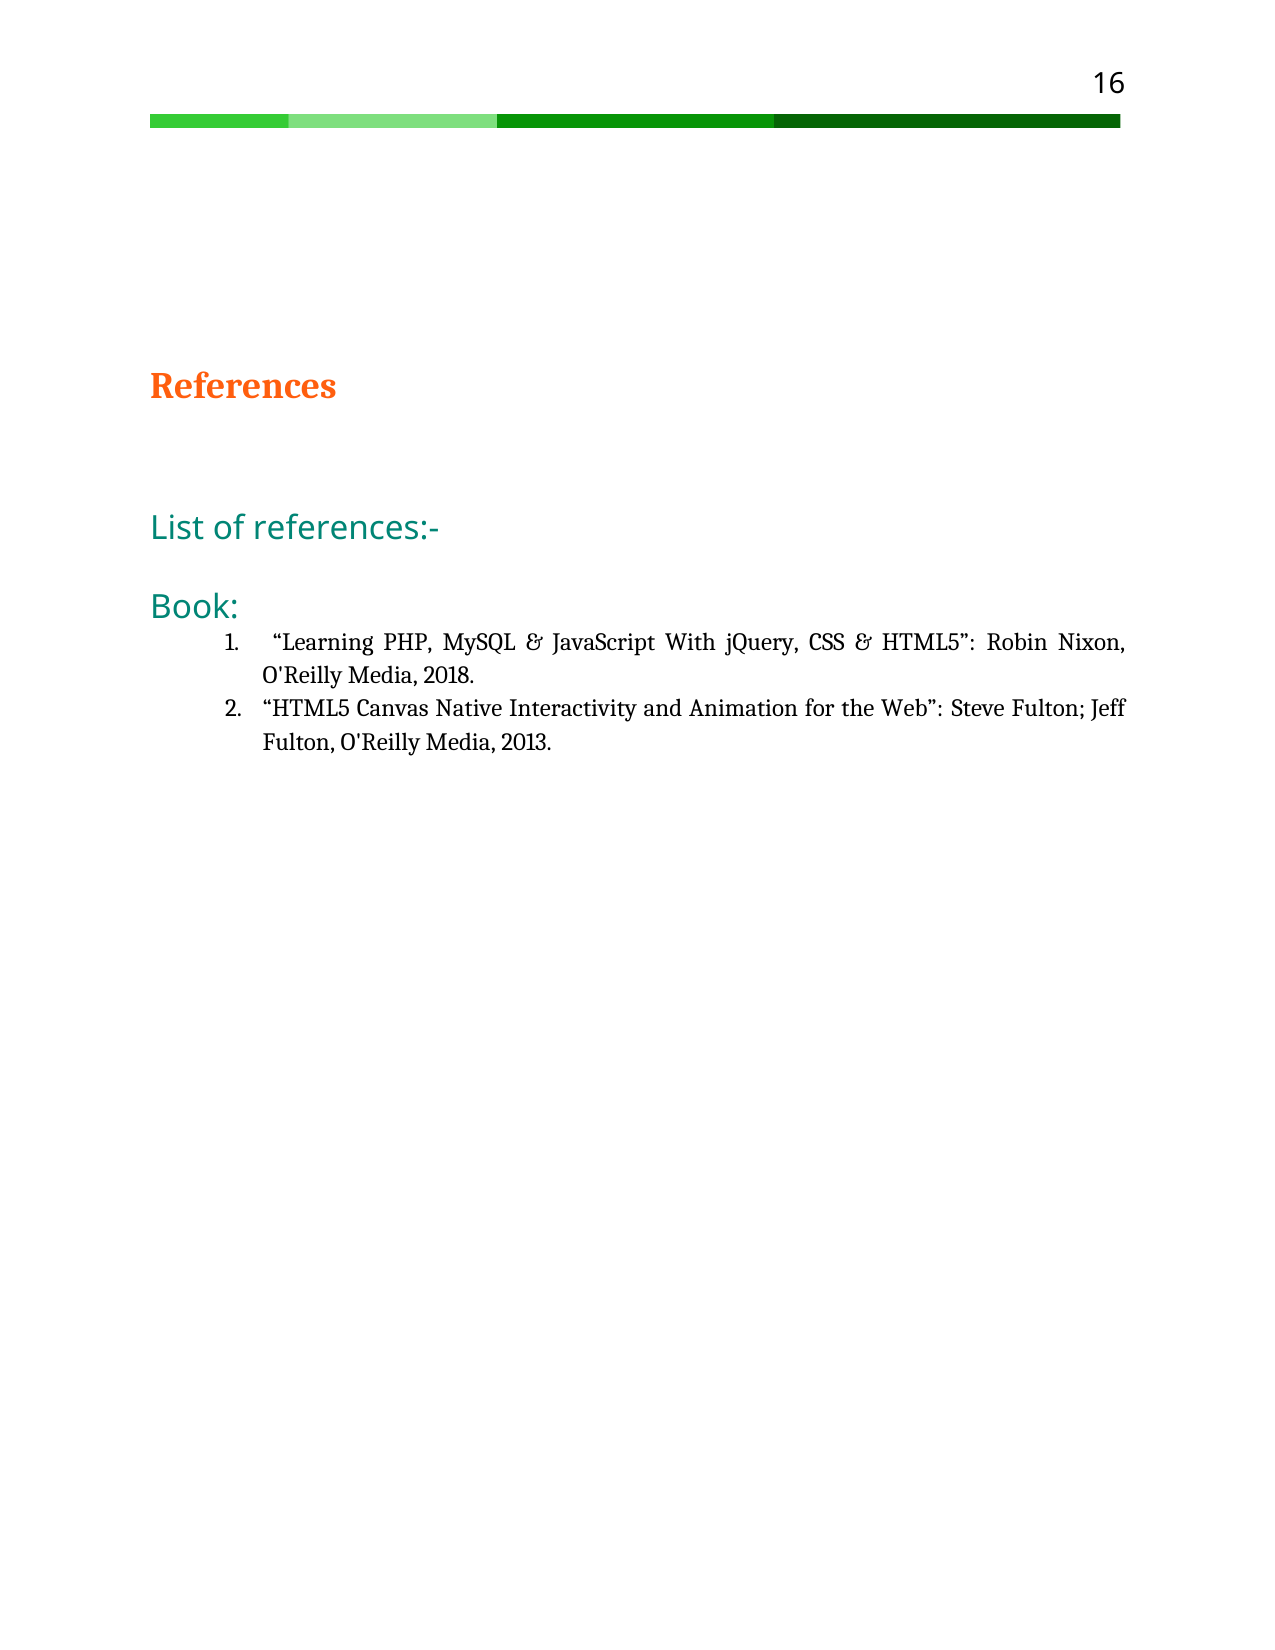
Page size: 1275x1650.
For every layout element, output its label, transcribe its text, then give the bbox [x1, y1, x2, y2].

list “HTML5 Canvas Native Interactivity and Animation for the Web”: Steve Fulton; Jeff Fulton, O'Reilly Media, 2013. [225, 694, 1125, 756]
subtitle References [150, 365, 1125, 408]
subtitle List of references:- [150, 504, 1125, 549]
list “Learning PHP, MySQL & JavaScript With jQuery, CSS & HTML5”: Robin Nixon, O'Reilly Media, 2018. [225, 628, 1125, 690]
subtitle Book: [150, 583, 1125, 628]
picture [150, 114, 1121, 128]
